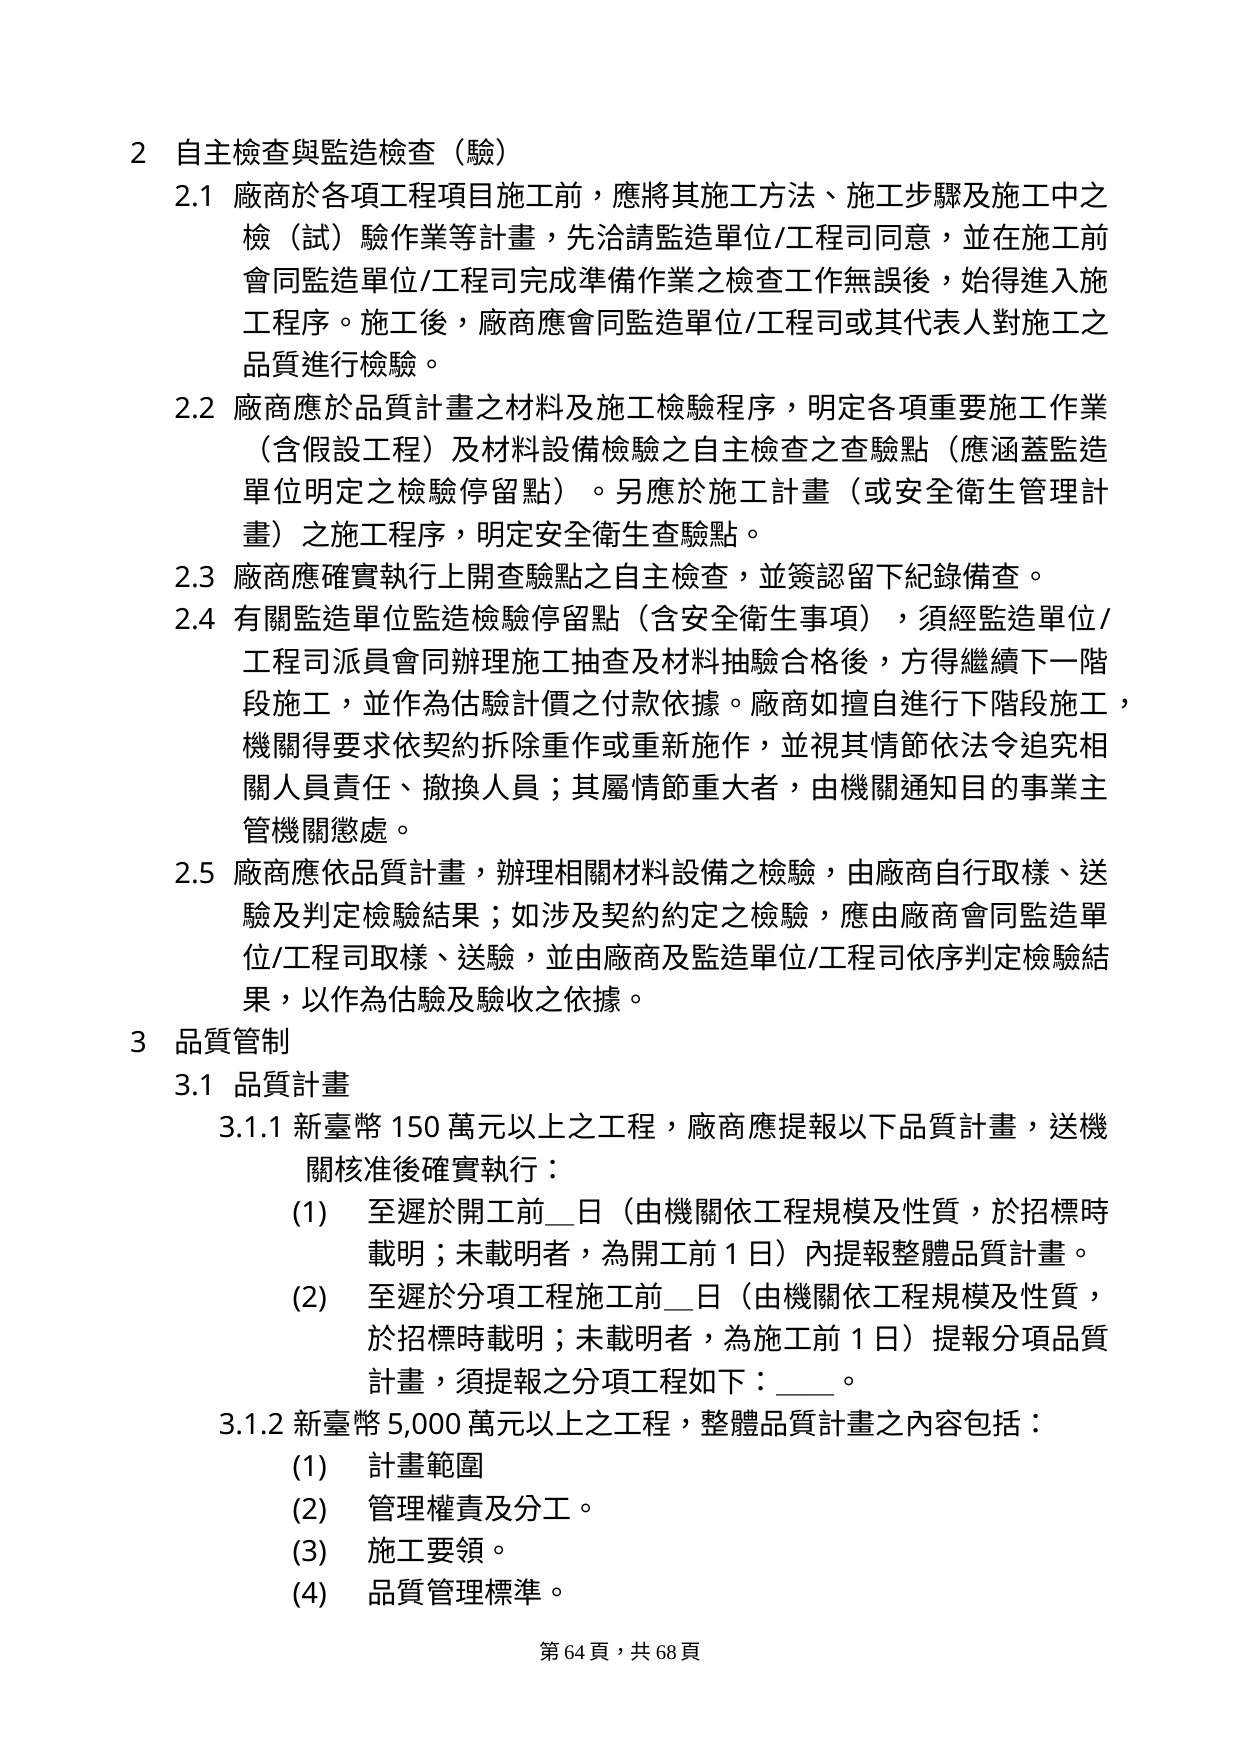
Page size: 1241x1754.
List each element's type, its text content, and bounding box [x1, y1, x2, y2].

list 廠商應依品質計畫，辦理相關材料設備之檢驗，由廠商自行取樣、送驗及判定檢驗結果；如涉及契約約定之檢驗，應由廠商會同監造單位/工程司取樣、送驗，並由廠商及監造單位/工程司依序判定檢驗結果，以作為估驗及驗收之依據。 [174, 850, 1110, 1019]
list 品質管制 [130, 1019, 1110, 1061]
list 品質計畫 [174, 1061, 1110, 1104]
list 品質管理標準。 [292, 1570, 1110, 1612]
list 計畫範圍 [292, 1443, 1110, 1485]
list 至遲於分項工程施工前＿日（由機關依工程規模及性質，於招標時載明；未載明者，為施工前1日）提報分項品質計畫，須提報之分項工程如下：＿＿。 [292, 1273, 1110, 1400]
list 自主檢查與監造檢查（驗） [130, 130, 1110, 172]
list 廠商應於品質計畫之材料及施工檢驗程序，明定各項重要施工作業（含假設工程）及材料設備檢驗之自主檢查之查驗點（應涵蓋監造單位明定之檢驗停留點）。另應於施工計畫（或安全衛生管理計畫）之施工程序，明定安全衛生查驗點。 [174, 384, 1110, 553]
list 新臺幣5,000萬元以上之工程，整體品質計畫之內容包括： [218, 1400, 1110, 1443]
list 管理權責及分工。 [292, 1485, 1110, 1528]
list 至遲於開工前＿日（由機關依工程規模及性質，於招標時載明；未載明者，為開工前1日）內提報整體品質計畫。 [292, 1188, 1110, 1273]
list 廠商於各項工程項目施工前，應將其施工方法、施工步驟及施工中之檢（試）驗作業等計畫，先洽請監造單位/工程司同意，並在施工前會同監造單位/工程司完成準備作業之檢查工作無誤後，始得進入施工程序。施工後，廠商應會同監造單位/工程司或其代表人對施工之品質進行檢驗。 [174, 172, 1110, 384]
list 施工要領。 [292, 1528, 1110, 1570]
list 有關監造單位監造檢驗停留點（含安全衛生事項），須經監造單位/工程司派員會同辦理施工抽查及材料抽驗合格後，方得繼續下一階段施工，並作為估驗計價之付款依據。廠商如擅自進行下階段施工，機關得要求依契約拆除重作或重新施作，並視其情節依法令追究相關人員責任、撤換人員；其屬情節重大者，由機關通知目的事業主管機關懲處。 [174, 596, 1110, 850]
list 廠商應確實執行上開查驗點之自主檢查，並簽認留下紀錄備查。 [174, 553, 1110, 596]
list 新臺幣150萬元以上之工程，廠商應提報以下品質計畫，送機關核准後確實執行： [218, 1104, 1110, 1188]
